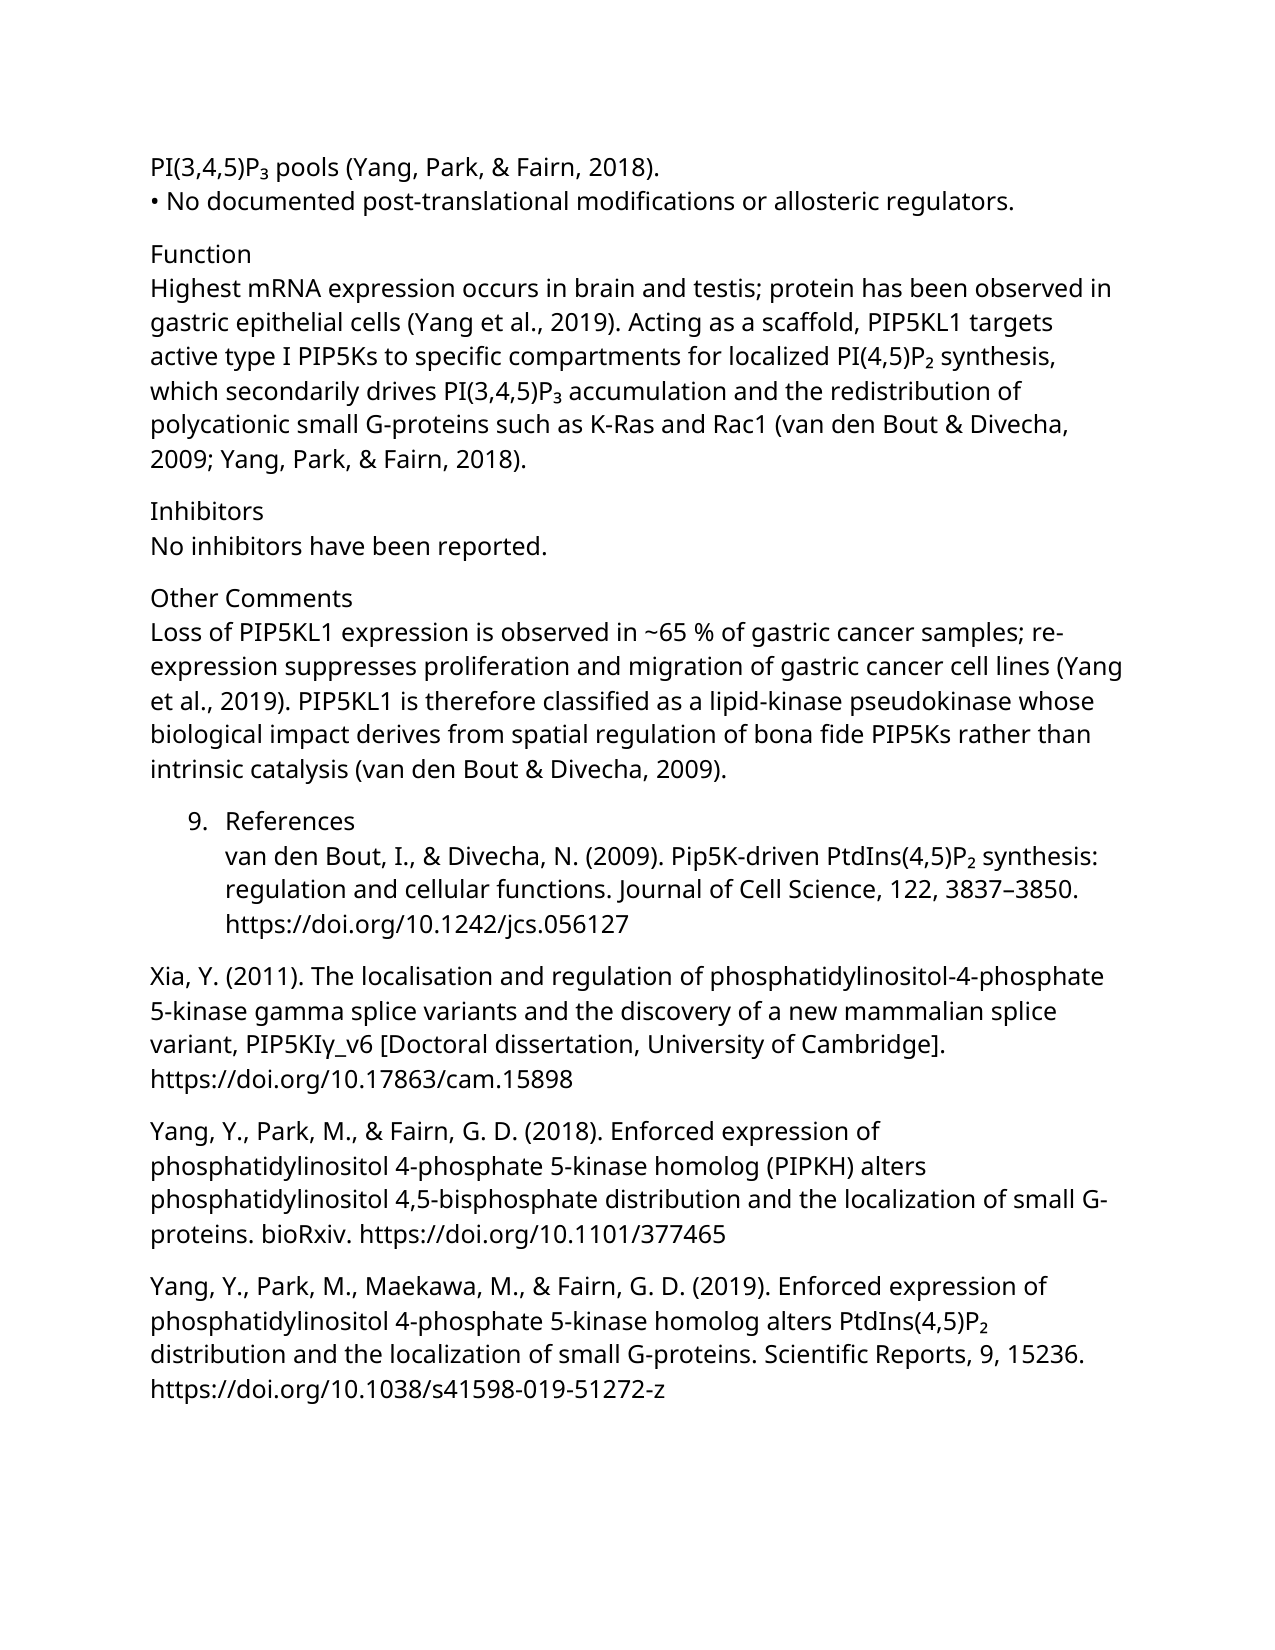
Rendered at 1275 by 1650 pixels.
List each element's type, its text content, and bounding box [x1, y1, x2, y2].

text Yang, Y., Park, M., & Fairn, G. D. (2018). Enforced expression of phosphatidylinositol 4-phosphate 5-kinase homolog (PIPKH) alters phosphatidylinositol 4,5-bisphosphate distribution and the localization of small G-proteins. bioRxiv. https://doi.org/10.1101/377465 [150, 1114, 1125, 1250]
text Inhibitors No inhibitors have been reported. [150, 494, 1125, 562]
text Xia, Y. (2011). The localisation and regulation of phosphatidylinositol-4-phosphate 5-kinase gamma splice variants and the discovery of a new mammalian splice variant, PIP5KIγ_v6 [Doctoral dissertation, University of Cambridge]. https://doi.org/10.17863/cam.15898 [150, 959, 1125, 1095]
list References van den Bout, I., & Divecha, N. (2009). Pip5K-driven PtdIns(4,5)P₂ synthesis: regulation and cellular functions. Journal of Cell Science, 122, 3837–3850. https://doi.org/10.1242/jcs.056127 [187, 804, 1125, 940]
text Yang, Y., Park, M., Maekawa, M., & Fairn, G. D. (2019). Enforced expression of phosphatidylinositol 4-phosphate 5-kinase homolog alters PtdIns(4,5)P₂ distribution and the localization of small G-proteins. Scientific Reports, 9, 15236. https://doi.org/10.1038/s41598-019-51272-z [150, 1269, 1125, 1405]
text Function Highest mRNA expression occurs in brain and testis; protein has been observed in gastric epithelial cells (Yang et al., 2019). Acting as a scaffold, PIP5KL1 targets active type I PIP5Ks to specific compartments for localized PI(4,5)P₂ synthesis, which secondarily drives PI(3,4,5)P₃ accumulation and the redistribution of polycationic small G-proteins such as K-Ras and Rac1 (van den Bout & Divecha, 2009; Yang, Park, & Fairn, 2018). [150, 237, 1125, 475]
text Other Comments Loss of PIP5KL1 expression is observed in ~65 % of gastric cancer samples; re-expression suppresses proliferation and migration of gastric cancer cell lines (Yang et al., 2019). PIP5KL1 is therefore classified as a lipid-kinase pseudokinase whose biological impact derives from spatial regulation of bona fide PIP5Ks rather than intrinsic catalysis (van den Bout & Divecha, 2009). [150, 581, 1125, 785]
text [150, 150, 1125, 218]
